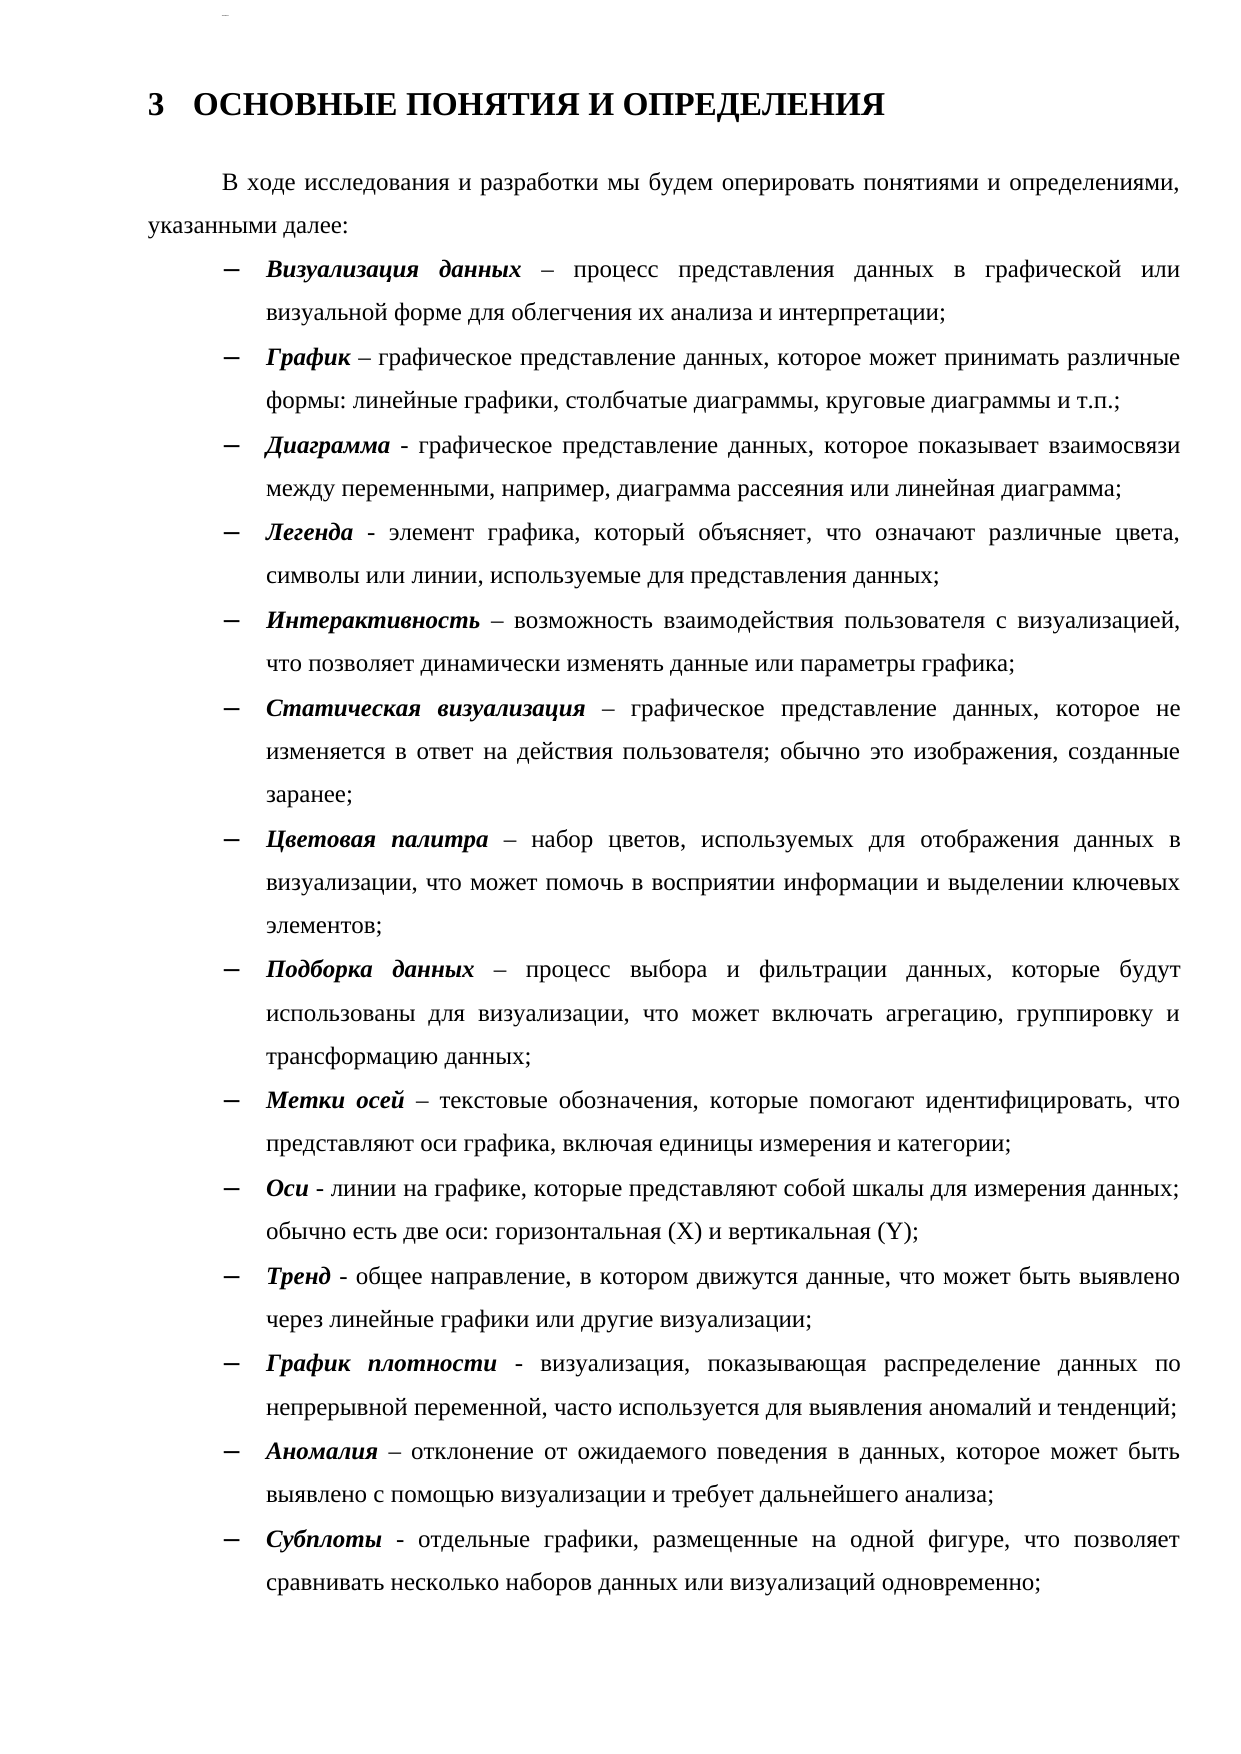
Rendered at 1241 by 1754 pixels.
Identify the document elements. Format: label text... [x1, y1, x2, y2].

list Интерактивность – возможность взаимодействия пользователя с визуализацией, что позволяет динамически изменять данные или параметры графика; [222, 604, 1181, 677]
list Визуализация данных – процесс представления данных в графической или визуальной форме для облегчения их анализа и интерпретации; [222, 253, 1181, 326]
list Оси - линии на графике, которые представляют собой шкалы для измерения данных; обычно есть две оси: горизонтальная (X) и вертикальная (Y); [222, 1172, 1181, 1245]
list Легенда - элемент графика, который объясняет, что означают различные цвета, символы или линии, используемые для представления данных; [222, 516, 1181, 589]
list Статическая визуализация – графическое представление данных, которое не изменяется в ответ на действия пользователя; обычно это изображения, созданные заранее; [222, 691, 1181, 808]
list Цветовая палитра – набор цветов, используемых для отображения данных в визуализации, что может помочь в восприятии информации и выделении ключевых элементов; [222, 822, 1181, 939]
list Подборка данных – процесс выбора и фильтрации данных, которые будут использованы для визуализации, что может включать агрегацию, группировку и трансформацию данных; [222, 953, 1181, 1069]
list Метки осей – текстовые обозначения, которые помогают идентифицировать, что представляют оси графика, включая единицы измерения и категории; [222, 1084, 1181, 1157]
list Субплоты - отдельные графики, размещенные на одной фигуре, что позволяет сравнивать несколько наборов данных или визуализаций одновременно; [222, 1522, 1181, 1596]
list График – графическое представление данных, которое может принимать различные формы: линейные графики, столбчатые диаграммы, круговые диаграммы и т.п.; [222, 341, 1181, 414]
list Аномалия – отклонение от ожидаемого поведения в данных, которое может быть выявлено с помощью визуализации и требует дальнейшего анализа; [222, 1435, 1181, 1508]
text В ходе исследования и разработки мы будем оперировать понятиями и определениями, указанными далее: [148, 167, 1181, 238]
subtitle ОСНОВНЫЕ ПОНЯТИЯ И ОПРЕДЕЛЕНИЯ [148, 84, 1181, 122]
list Тренд - общее направление, в котором движутся данные, что может быть выявлено через линейные графики или другие визуализации; [222, 1259, 1181, 1333]
list График плотности - визуализация, показывающая распределение данных по непрерывной переменной, часто используется для выявления аномалий и тенденций; [222, 1347, 1181, 1420]
list Диаграмма - графическое представление данных, которое показывает взаимосвязи между переменными, например, диаграмма рассеяния или линейная диаграмма; [222, 428, 1181, 502]
